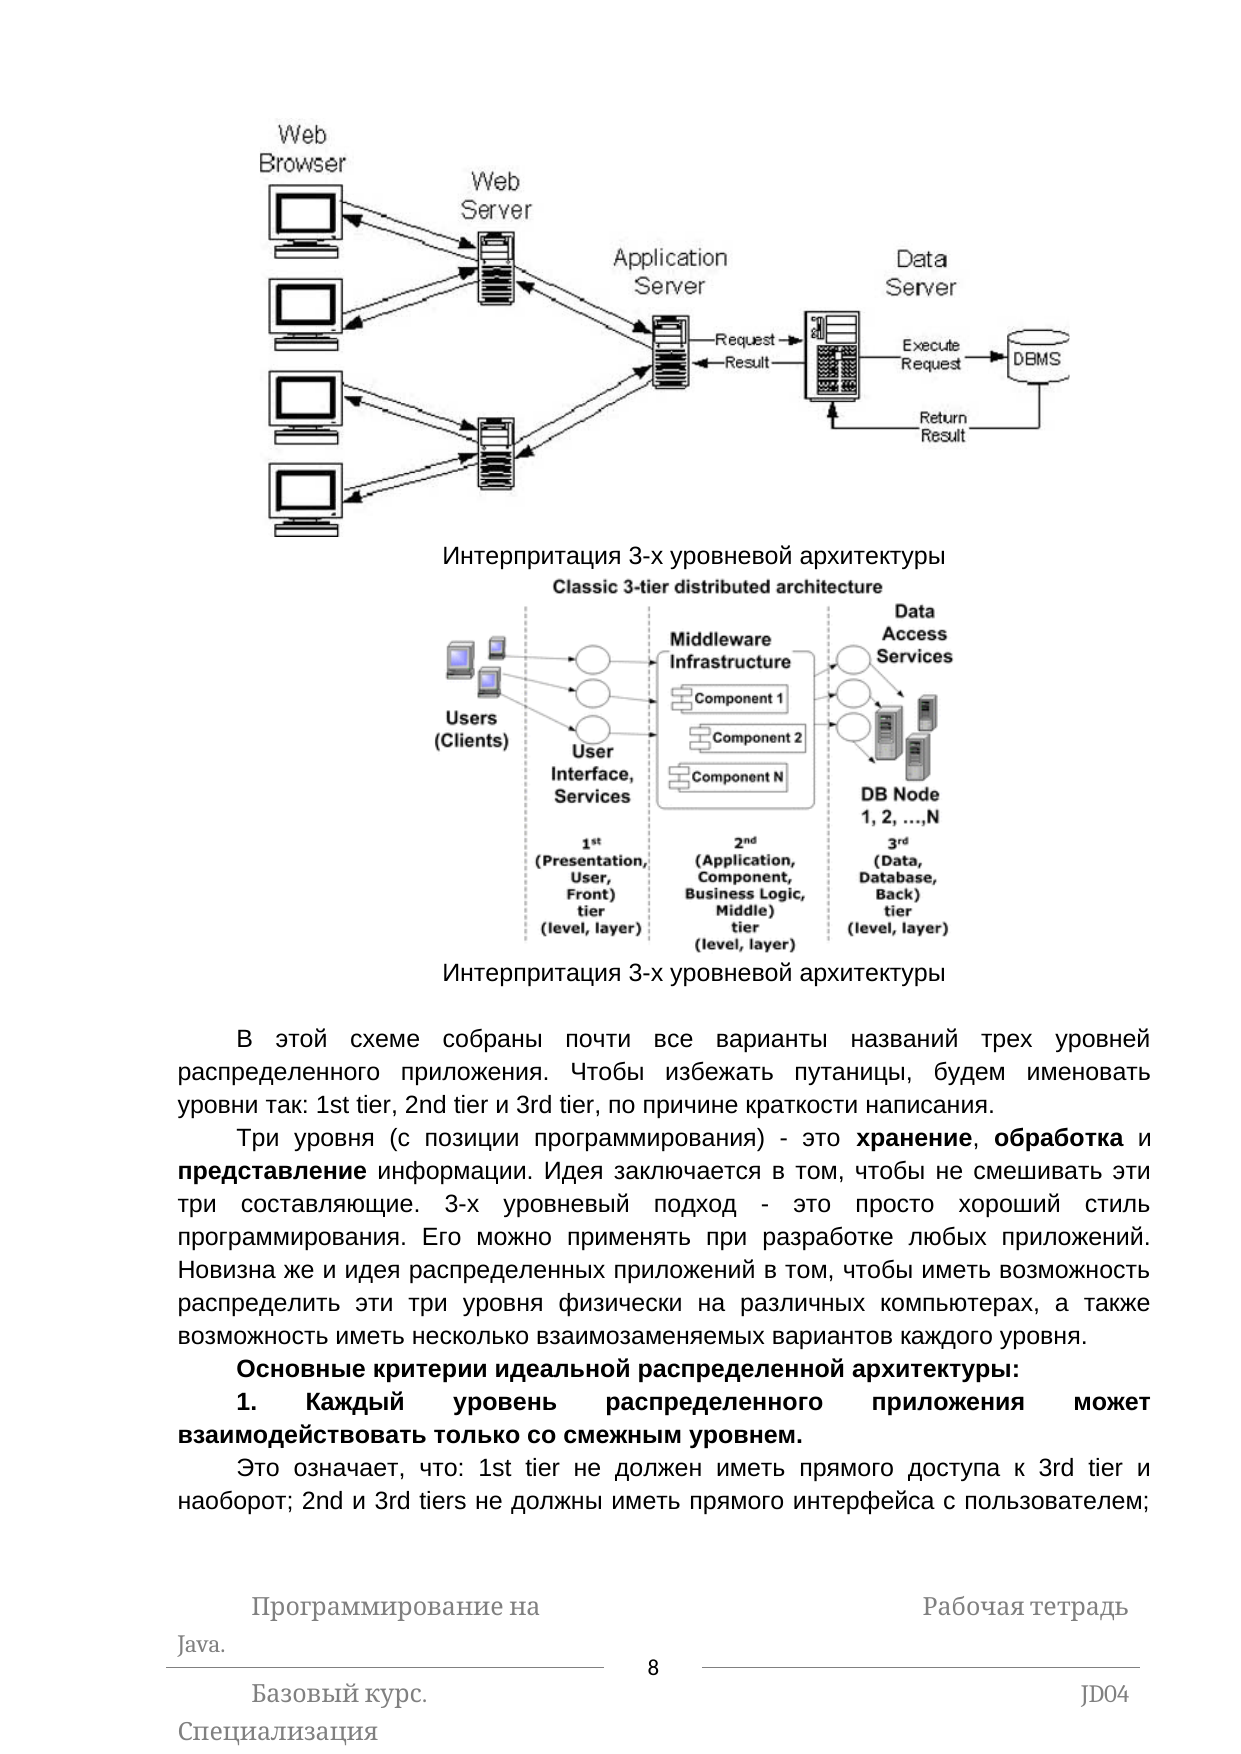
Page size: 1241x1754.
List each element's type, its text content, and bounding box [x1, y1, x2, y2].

picture [434, 574, 954, 954]
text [177, 1453, 1152, 1515]
picture [259, 118, 1070, 537]
text 1. Каждый уровень распределенного приложения может взаимодействовать только со смежным уровнем. [177, 1387, 1152, 1449]
text Интерпритация 3-х уровневой архитектуры [177, 541, 1152, 570]
text В этой схеме собраны почти все варианты названий трех уровней распределенного приложения. Чтобы избежать путаницы, будем именовать уровни так: 1st tier, 2nd tier и 3rd tier, по причине краткости написания. [177, 1024, 1152, 1119]
text Три уровня (с позиции программирования) - это хранение, обработка и представление информации. Идея заключается в том, чтобы не смешивать эти три составляющие. 3-х уровневый подход - это просто хороший стиль программирования. Его можно применять при разработке любых приложений. Новизна же и идея распределенных приложений в том, чтобы иметь возможность распределить эти три уровня физически на различных компьютерах, а также возможность иметь несколько взаимозаменяемых вариантов каждого уровня. [177, 1123, 1152, 1350]
text Основные критерии идеальной распределенной архитектуры: [177, 1354, 1152, 1383]
text Интерпритация 3-х уровневой архитектуры [177, 958, 1152, 987]
